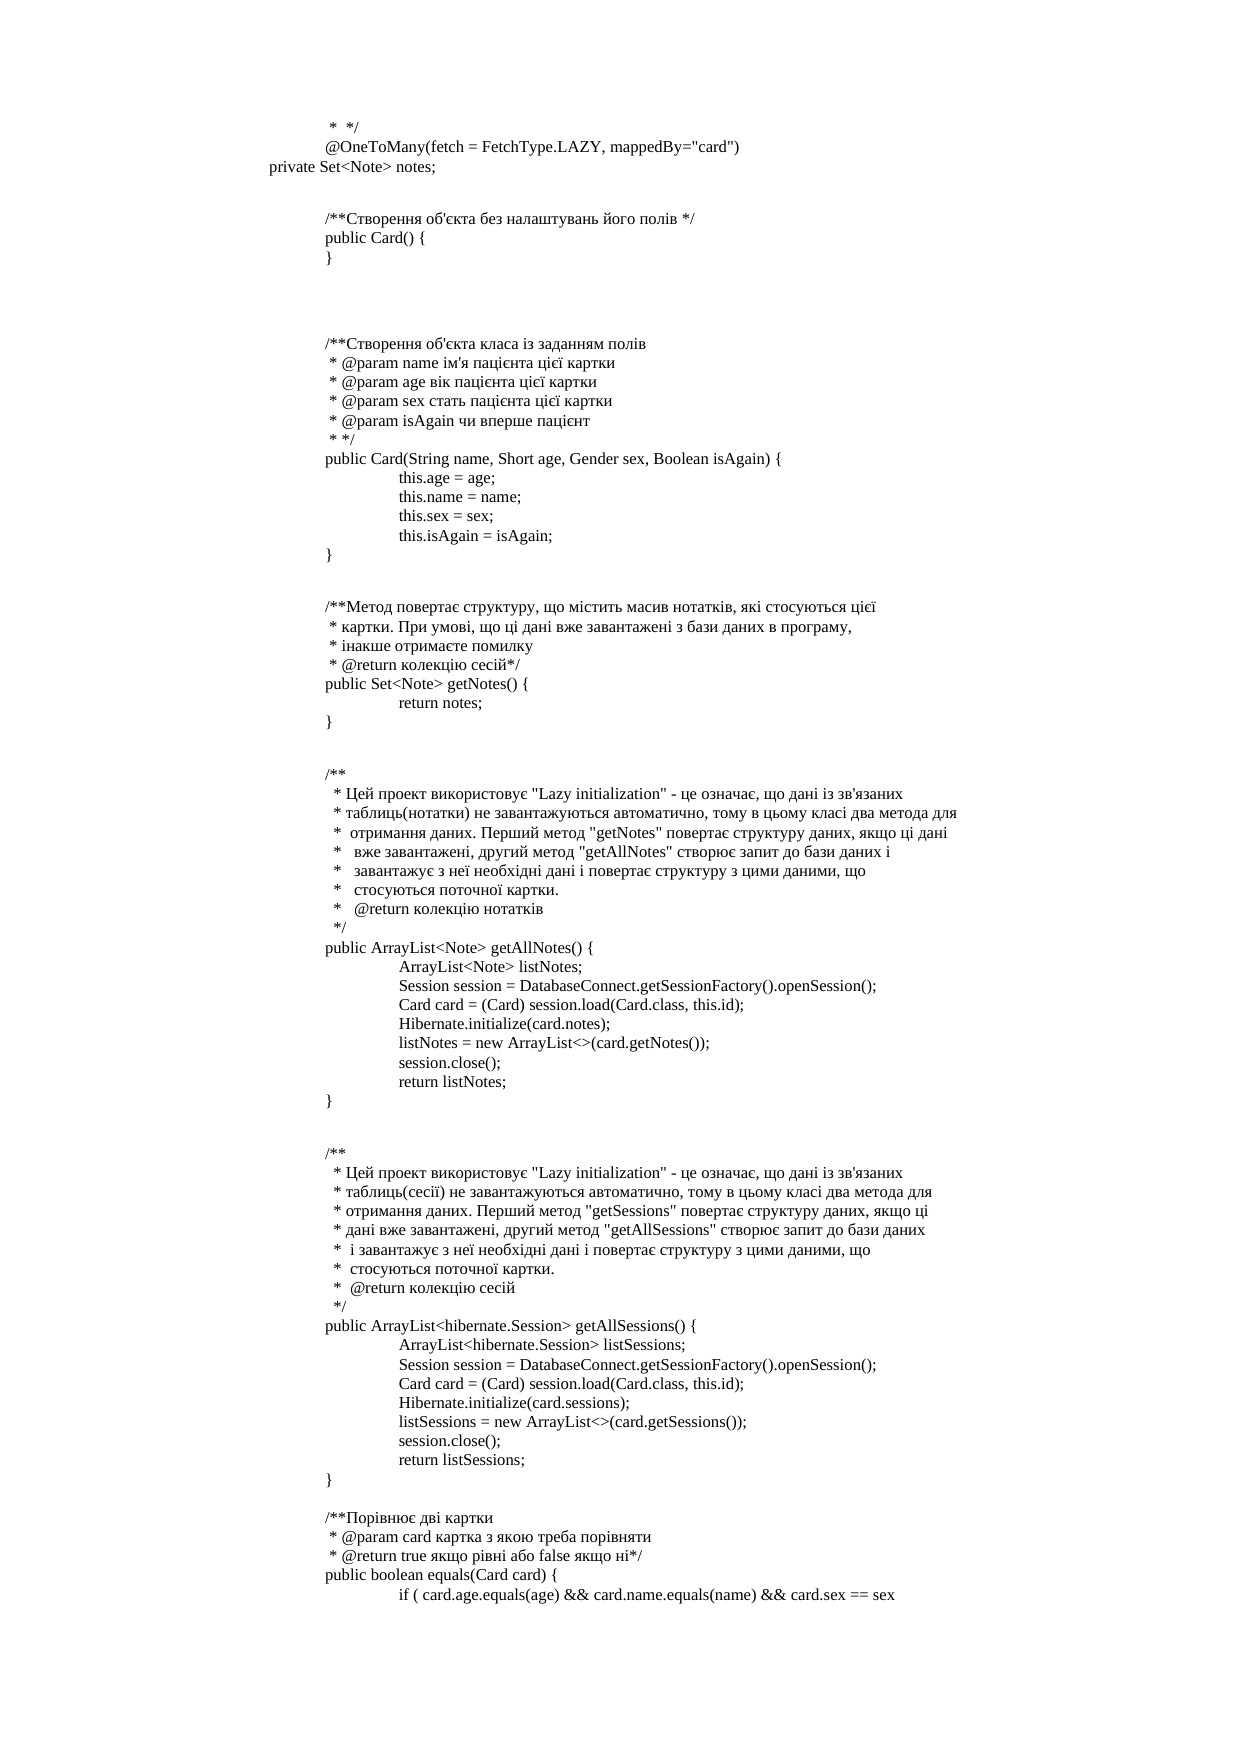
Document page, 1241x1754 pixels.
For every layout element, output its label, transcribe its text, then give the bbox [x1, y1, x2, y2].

list Session session = DatabaseConnect.getSessionFactory().openSession(); [252, 976, 1152, 995]
list * отримання даних. Перший метод "getNotes" повертає структуру даних, якщо ці дані [252, 822, 1152, 842]
list private Set<Note> notes; [252, 156, 1152, 176]
list listSessions = new ArrayList<>(card.getSessions()); [252, 1412, 1152, 1431]
list * і завантажує з неї необхідні дані і повертає структуру з цими даними, що [252, 1239, 1152, 1258]
list * вже завантажені, другий метод "getAllNotes" створює запит до бази даних і [252, 842, 1152, 861]
list this.name = name; [252, 487, 1152, 506]
list * таблиць(сесії) не завантажуються автоматично, тому в цьому класі два метода для [252, 1182, 1152, 1201]
list return listNotes; [252, 1072, 1152, 1091]
list this.age = age; [252, 468, 1152, 487]
list return listSessions; [252, 1450, 1152, 1469]
list /**Створення об'єкта класа із заданням полів [252, 334, 1152, 353]
list } [252, 247, 1152, 267]
list * @return true якщо рівні або false якщо ні*/ [252, 1546, 1152, 1565]
list Hibernate.initialize(card.sessions); [252, 1393, 1152, 1412]
list * інакше отримаєте помилку [252, 636, 1152, 655]
list * */ [252, 118, 1152, 137]
list * @return колекцію сесій [252, 1278, 1152, 1297]
list * таблиць(нотатки) не завантажуються автоматично, тому в цьому класі два метода для [252, 803, 1152, 822]
list * Цей проект використовує "Lazy initialization" - це означає, що дані із зв'язаних [252, 784, 1152, 803]
list } [252, 1091, 1152, 1110]
list listNotes = new ArrayList<>(card.getNotes()); [252, 1033, 1152, 1052]
list /** [252, 1143, 1152, 1163]
list } [252, 712, 1152, 731]
list * стосуються поточної картки. [252, 880, 1152, 899]
list this.isAgain = isAgain; [252, 525, 1152, 544]
list * @param isAgain чи вперше пацієнт [252, 410, 1152, 429]
list /**Метод повертає структуру, що містить масив нотатків, які стосуються цієї [252, 597, 1152, 616]
list */ [252, 918, 1152, 937]
list public boolean equals(Card card) { [252, 1565, 1152, 1584]
list } [252, 544, 1152, 564]
list return notes; [252, 693, 1152, 712]
list * отримання даних. Перший метод "getSessions" повертає структуру даних, якщо ці [252, 1201, 1152, 1220]
list * картки. При умові, що ці дані вже завантажені з бази даних в програму, [252, 616, 1152, 636]
list session.close(); [252, 1052, 1152, 1072]
list * @param sex стать пацієнта цієї картки [252, 391, 1152, 410]
list Hibernate.initialize(card.notes); [252, 1014, 1152, 1033]
list */ [252, 1297, 1152, 1316]
list } [252, 1469, 1152, 1488]
list public ArrayList<hibernate.Session> getAllSessions() { [252, 1316, 1152, 1335]
list * @param card картка з якою треба порівняти [252, 1527, 1152, 1546]
list @OneToMany(fetch = FetchType.LAZY, mappedBy="card") [252, 137, 1152, 156]
list Card card = (Card) session.load(Card.class, this.id); [252, 1373, 1152, 1393]
list session.close(); [252, 1431, 1152, 1450]
list public ArrayList<Note> getAllNotes() { [252, 937, 1152, 957]
list /**Створення об'єкта без налаштувань його полів */ [252, 209, 1152, 228]
list public Card(String name, Short age, Gender sex, Boolean isAgain) { [252, 449, 1152, 468]
list if ( card.age.equals(age) && card.name.equals(name) && card.sex == sex [252, 1584, 1152, 1603]
list public Set<Note> getNotes() { [252, 674, 1152, 693]
list * @return колекцію сесій*/ [252, 655, 1152, 674]
list /** [252, 765, 1152, 784]
list this.sex = sex; [252, 506, 1152, 525]
list /**Порівнює дві картки [252, 1508, 1152, 1527]
list * @return колекцію нотатків [252, 899, 1152, 918]
list ArrayList<Note> listNotes; [252, 957, 1152, 976]
list Card card = (Card) session.load(Card.class, this.id); [252, 995, 1152, 1014]
list * */ [252, 429, 1152, 449]
list * завантажує з неї необхідні дані і повертає структуру з цими даними, що [252, 861, 1152, 880]
list * Цей проект використовує "Lazy initialization" - це означає, що дані із зв'язаних [252, 1163, 1152, 1182]
list ArrayList<hibernate.Session> listSessions; [252, 1335, 1152, 1354]
list * стосуються поточної картки. [252, 1258, 1152, 1278]
list * @param name ім'я пацієнта цієї картки [252, 353, 1152, 372]
list public Card() { [252, 228, 1152, 247]
list * @param age вік пацієнта цієї картки [252, 372, 1152, 391]
list Session session = DatabaseConnect.getSessionFactory().openSession(); [252, 1354, 1152, 1373]
list * дані вже завантажені, другий метод "getAllSessions" створює запит до бази даних [252, 1220, 1152, 1239]
